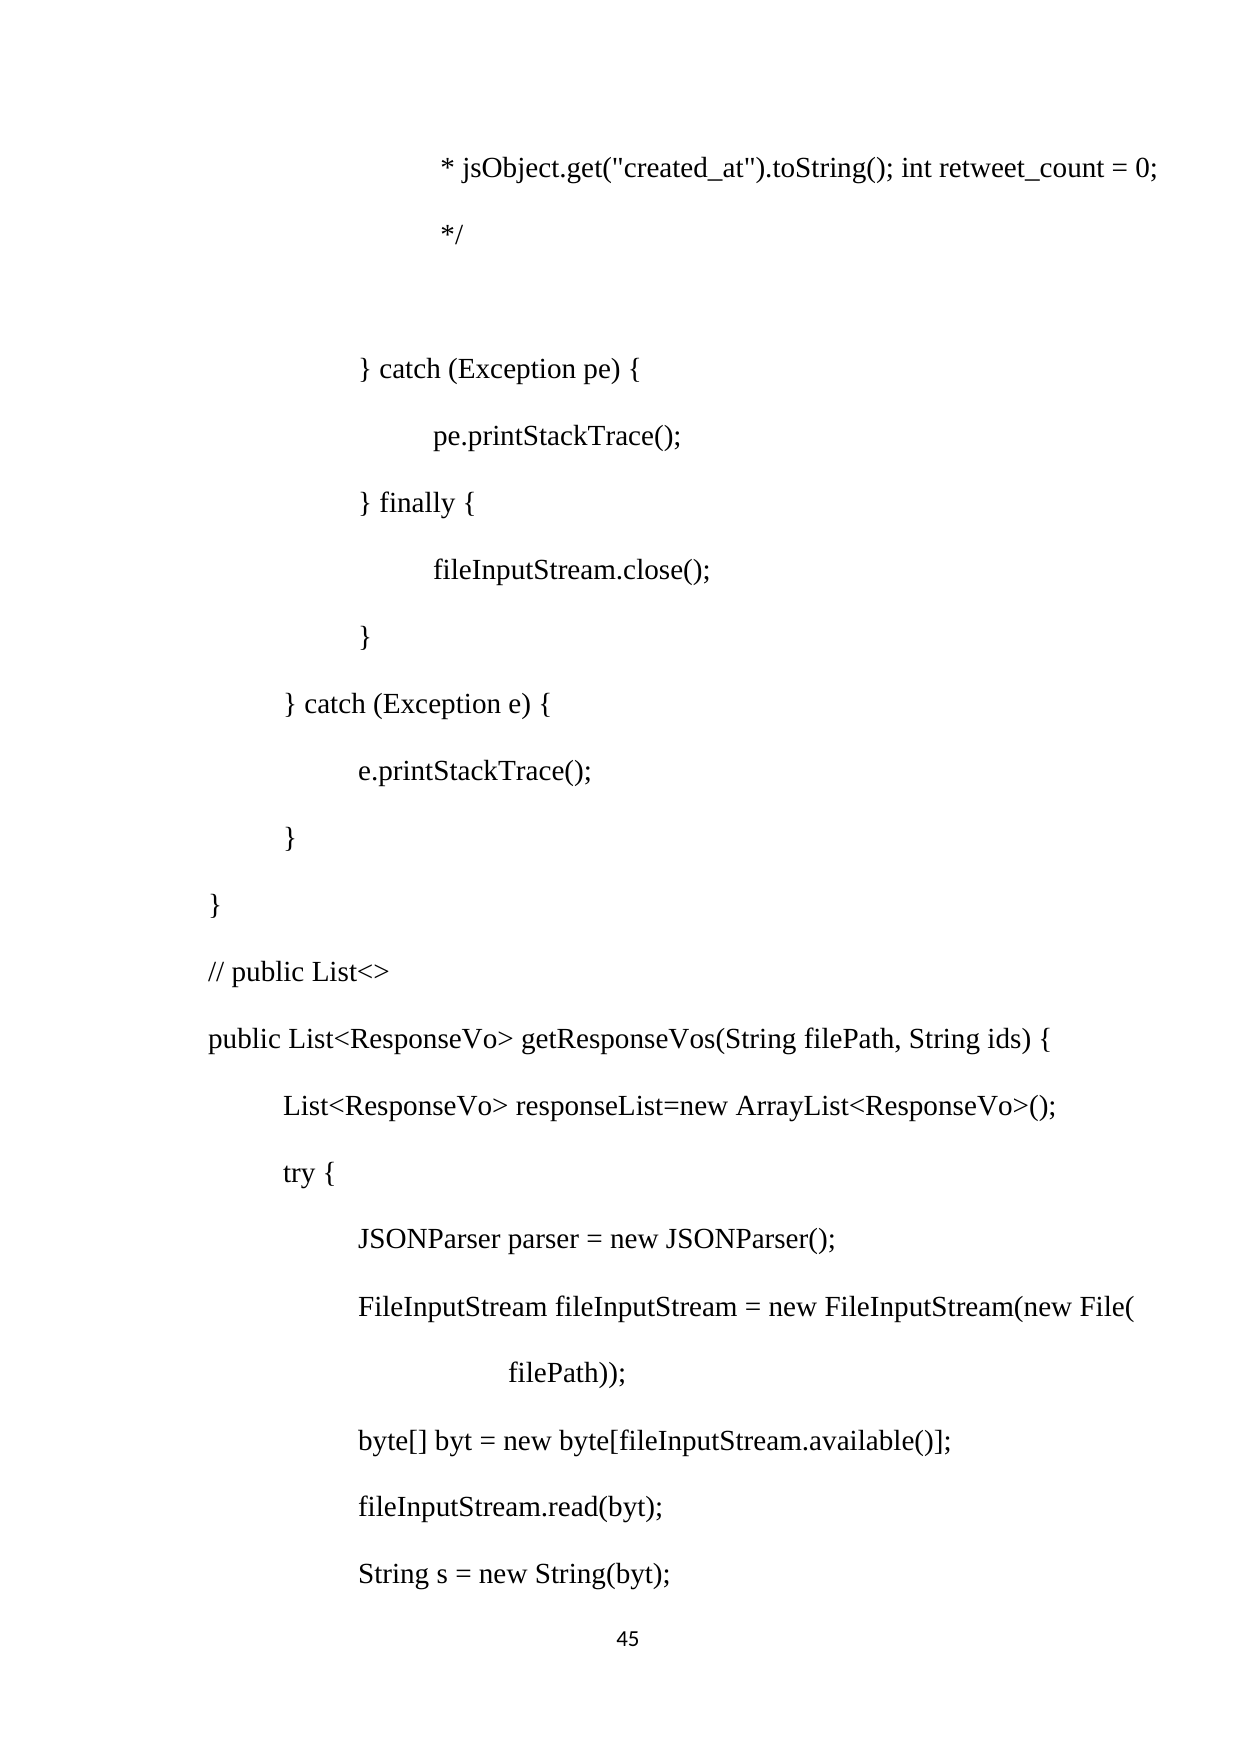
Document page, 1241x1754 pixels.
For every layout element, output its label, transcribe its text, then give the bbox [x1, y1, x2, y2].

text * jsObject.get("created_at").toString(); int retweet_count = 0; [133, 150, 1167, 183]
text } [133, 619, 1167, 652]
text } finally { [133, 485, 1167, 518]
text */ [133, 217, 1167, 251]
text } catch (Exception pe) { [133, 351, 1167, 384]
text JSONParser parser = new JSONParser(); [133, 1222, 1167, 1255]
text fileInputStream.read(byt); [133, 1489, 1167, 1523]
text } catch (Exception e) { [133, 686, 1167, 719]
text pe.printStackTrace(); [133, 418, 1167, 451]
text } [133, 820, 1167, 853]
text } [133, 887, 1167, 920]
text public List<ResponseVo> getResponseVos(String filePath, String ids) { [133, 1021, 1167, 1054]
text List<ResponseVo> responseList=new ArrayList<ResponseVo>(); [133, 1088, 1167, 1121]
text e.printStackTrace(); [133, 753, 1167, 786]
text String s = new String(byt); [133, 1557, 1167, 1590]
text filePath)); [133, 1356, 1167, 1389]
text byte[] byt = new byte[fileInputStream.available()]; [133, 1423, 1167, 1456]
text fileInputStream.close(); [133, 552, 1167, 585]
text FileInputStream fileInputStream = new FileInputStream(new File( [133, 1289, 1167, 1322]
text try { [133, 1155, 1167, 1188]
text // public List<> [133, 954, 1167, 987]
